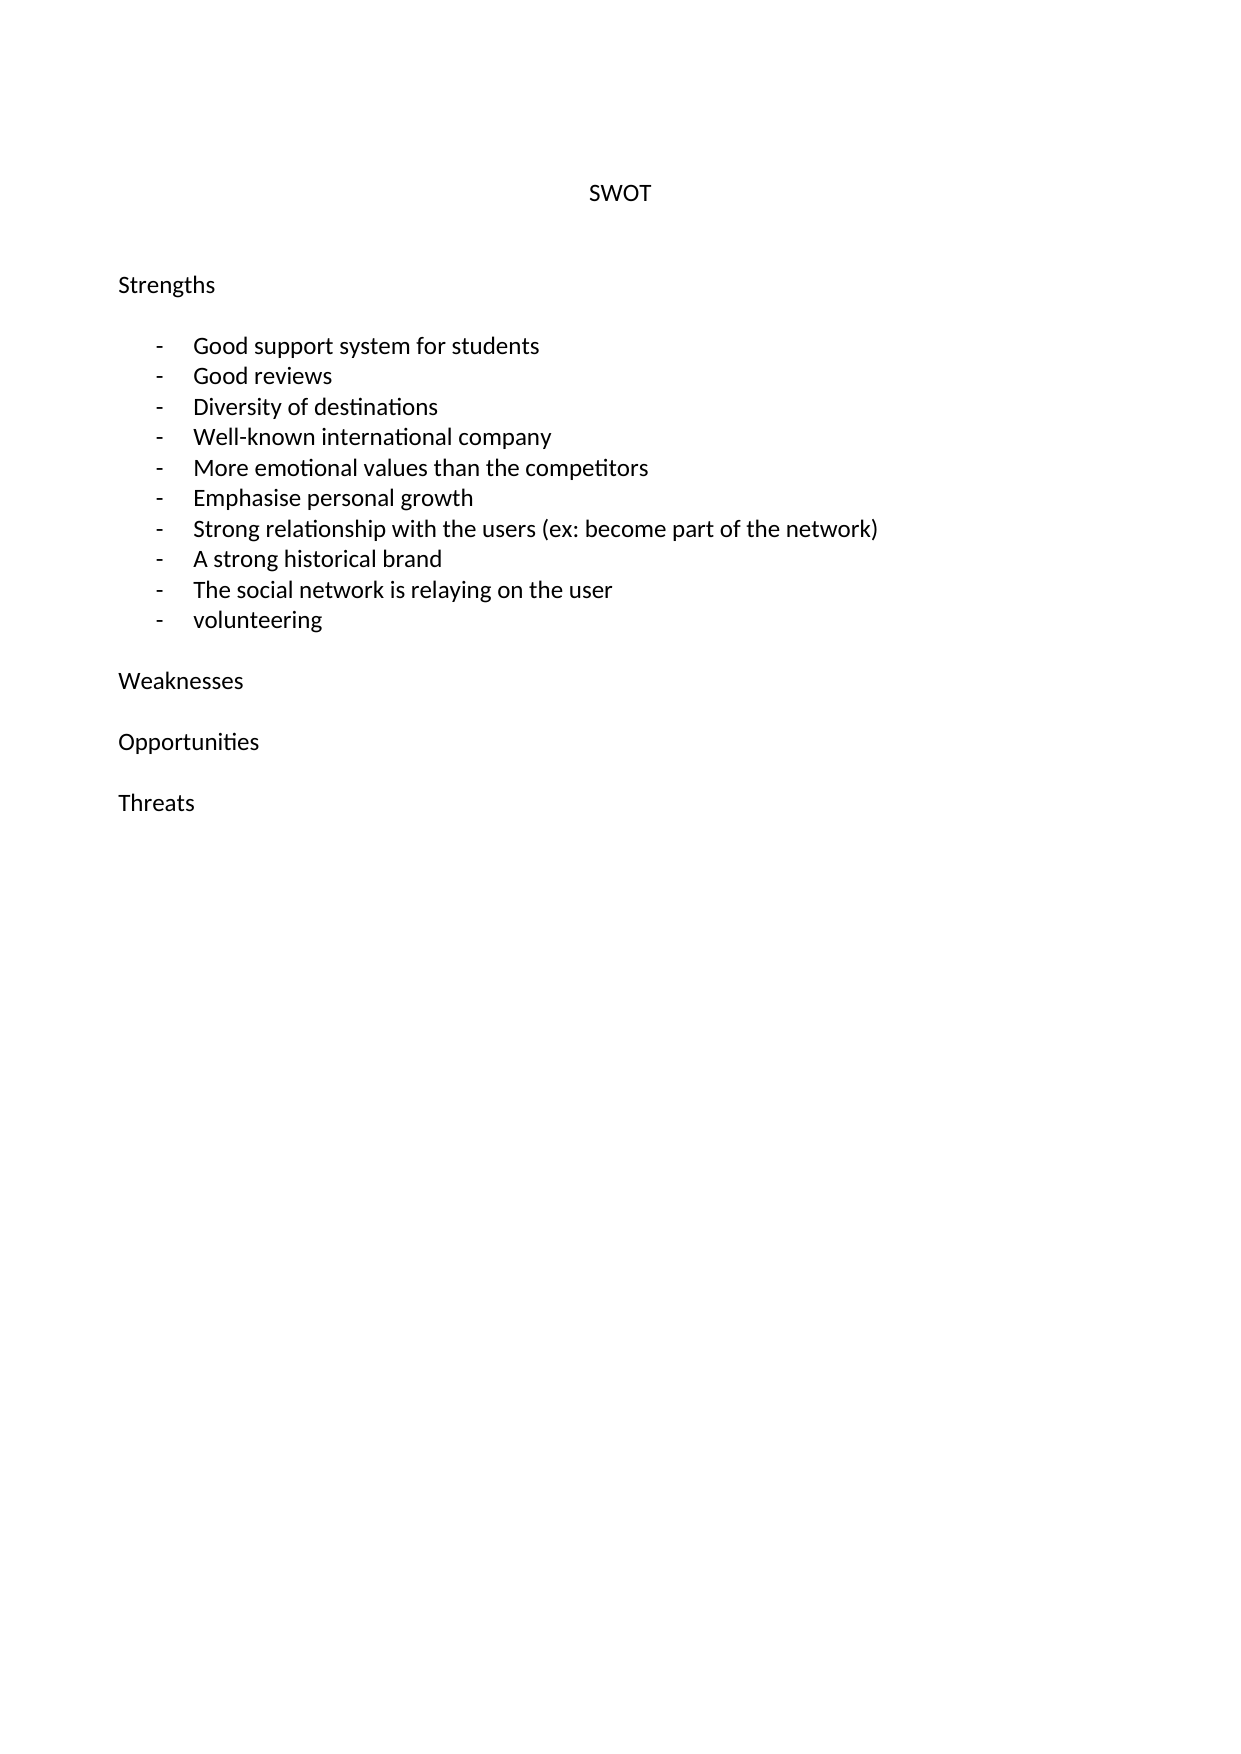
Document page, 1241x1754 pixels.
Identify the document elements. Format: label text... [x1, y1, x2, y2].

text Threats [118, 788, 1122, 818]
list A strong historical brand [156, 543, 1122, 574]
list Emphasise personal growth [156, 482, 1122, 513]
list Diversity of destinations [156, 391, 1122, 421]
list More emotional values than the competitors [156, 452, 1122, 482]
list The social network is relaying on the user [156, 574, 1122, 604]
list volunteering [156, 604, 1122, 635]
list Well-known international company [156, 421, 1122, 452]
list Good support system for students [156, 330, 1122, 360]
list Strong relationship with the users (ex: become part of the network) [156, 513, 1122, 543]
text Opportunities [118, 727, 1122, 757]
text SWOT [118, 177, 1122, 208]
list Good reviews [156, 360, 1122, 391]
text Strengths [118, 269, 1122, 299]
text Weaknesses [118, 666, 1122, 696]
